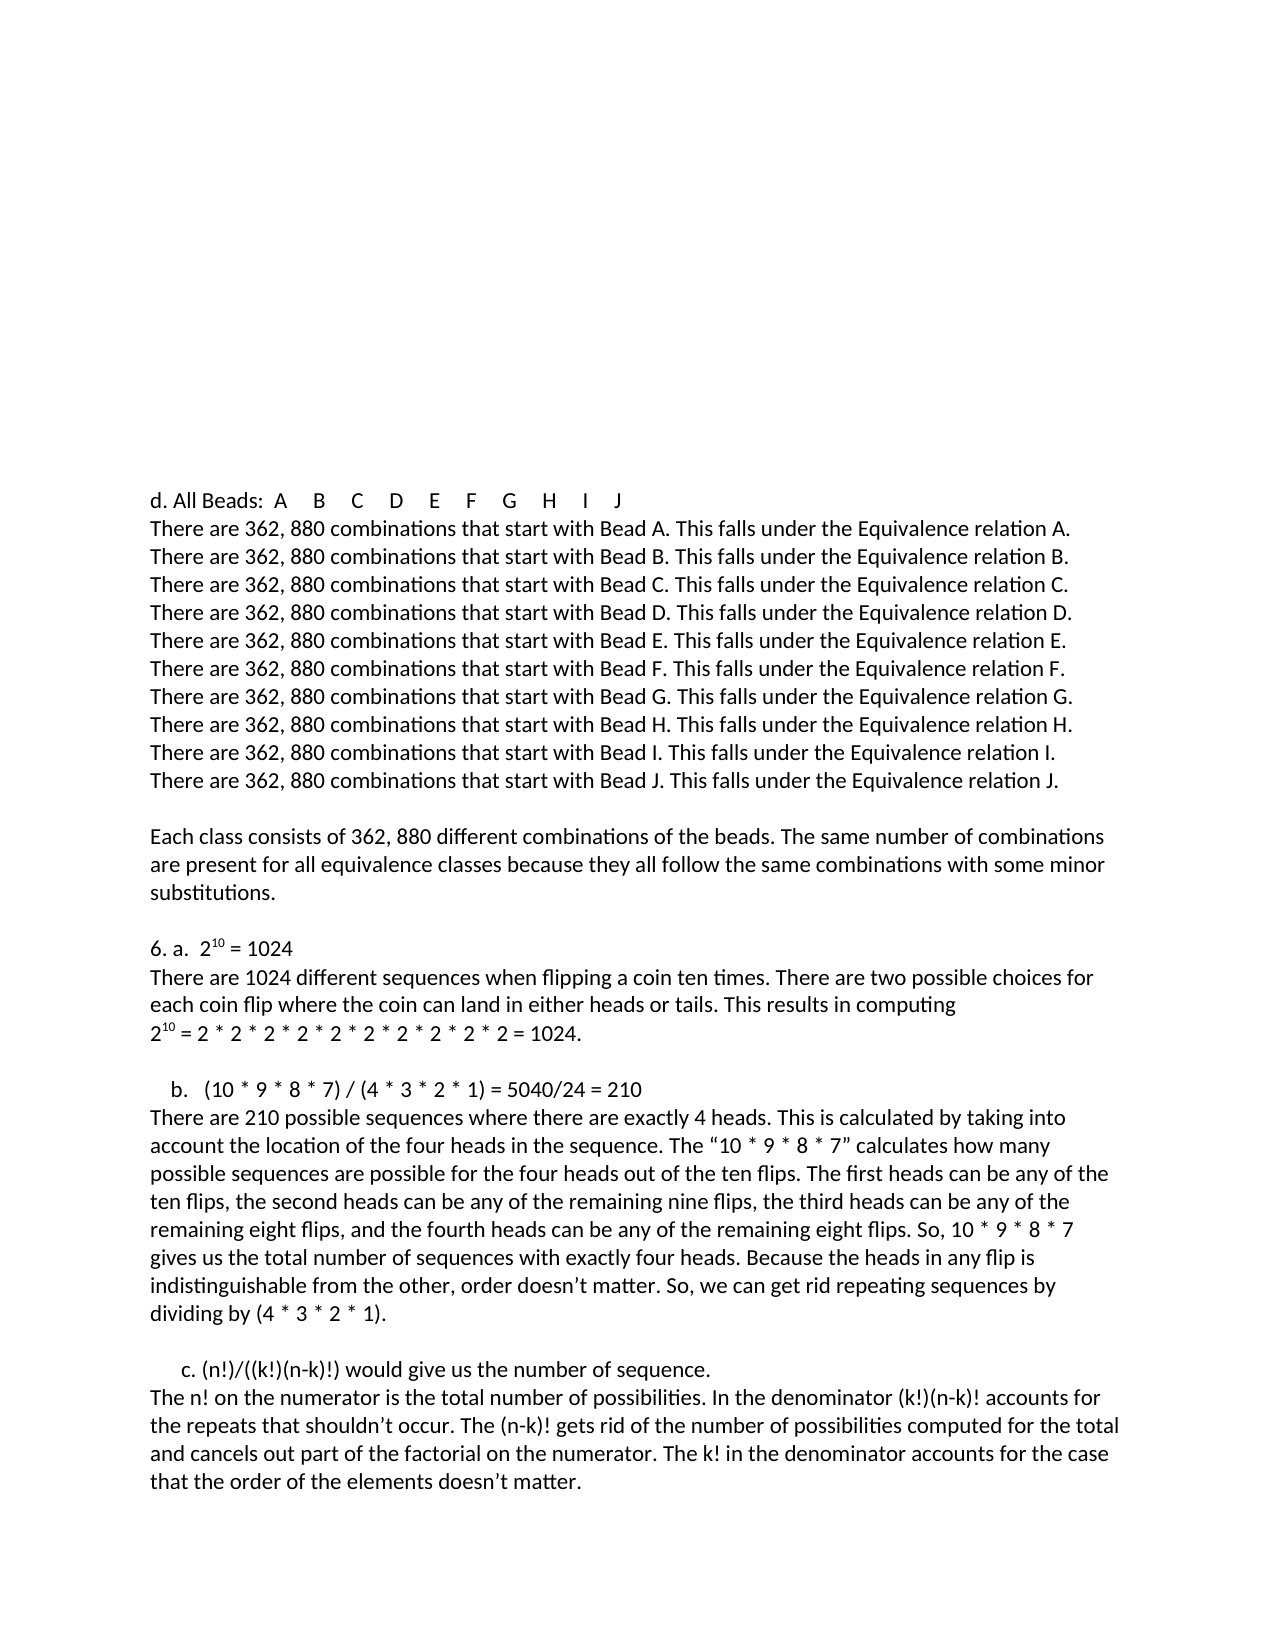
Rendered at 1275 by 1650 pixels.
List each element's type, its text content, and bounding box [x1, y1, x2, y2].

text Each class consists of 362, 880 different combinations of the beads. The same number of combinations are present for all equivalence classes because they all follow the same combinations with some minor substitutions. [150, 822, 1125, 907]
text There are 362, 880 combinations that start with Bead C. This falls under the Equivalence relation C. [150, 570, 1125, 598]
text c. (n!)/((k!)(n-k)!) would give us the number of sequence. [150, 1355, 1125, 1383]
text There are 362, 880 combinations that start with Bead F. This falls under the Equivalence relation F. [150, 654, 1125, 682]
text b. (10 * 9 * 8 * 7) / (4 * 3 * 2 * 1) = 5040/24 = 210 [150, 1075, 1125, 1103]
text There are 362, 880 combinations that start with Bead B. This falls under the Equivalence relation B. [150, 542, 1125, 570]
text There are 362, 880 combinations that start with Bead I. This falls under the Equivalence relation I. [150, 738, 1125, 766]
text There are 362, 880 combinations that start with Bead H. This falls under the Equivalence relation H. [150, 710, 1125, 738]
text There are 1024 different sequences when flipping a coin ten times. There are two possible choices for each coin flip where the coin can land in either heads or tails. This results in computing [150, 963, 1125, 1019]
text There are 362, 880 combinations that start with Bead D. This falls under the Equivalence relation D. [150, 598, 1125, 626]
text The n! on the numerator is the total number of possibilities. In the denominator (k!)(n-k)! accounts for the repeats that shouldn’t occur. The (n-k)! gets rid of the number of possibilities computed for the total and cancels out part of the factorial on the numerator. The k! in the denominator accounts for the case that the order of the elements doesn’t matter. [150, 1383, 1125, 1495]
text There are 362, 880 combinations that start with Bead J. This falls under the Equivalence relation J. [150, 766, 1125, 794]
text There are 210 possible sequences where there are exactly 4 heads. This is calculated by taking into account the location of the four heads in the sequence. The “10 * 9 * 8 * 7” calculates how many possible sequences are possible for the four heads out of the ten flips. The first heads can be any of the ten flips, the second heads can be any of the remaining nine flips, the third heads can be any of the remaining eight flips, and the fourth heads can be any of the remaining eight flips. So, 10 * 9 * 8 * 7 gives us the total number of sequences with exactly four heads. Because the heads in any flip is indistinguishable from the other, order doesn’t matter. So, we can get rid repeating sequences by dividing by (4 * 3 * 2 * 1). [150, 1103, 1125, 1327]
text 210 = 2 * 2 * 2 * 2 * 2 * 2 * 2 * 2 * 2 * 2 = 1024. [150, 1019, 1125, 1047]
text There are 362, 880 combinations that start with Bead A. This falls under the Equivalence relation A. [150, 514, 1125, 542]
text d. All Beads: A B C D E F G H I J [150, 486, 1125, 514]
text There are 362, 880 combinations that start with Bead G. This falls under the Equivalence relation G. [150, 682, 1125, 710]
text There are 362, 880 combinations that start with Bead E. This falls under the Equivalence relation E. [150, 626, 1125, 654]
text 6. a. 210 = 1024 [150, 934, 1125, 963]
